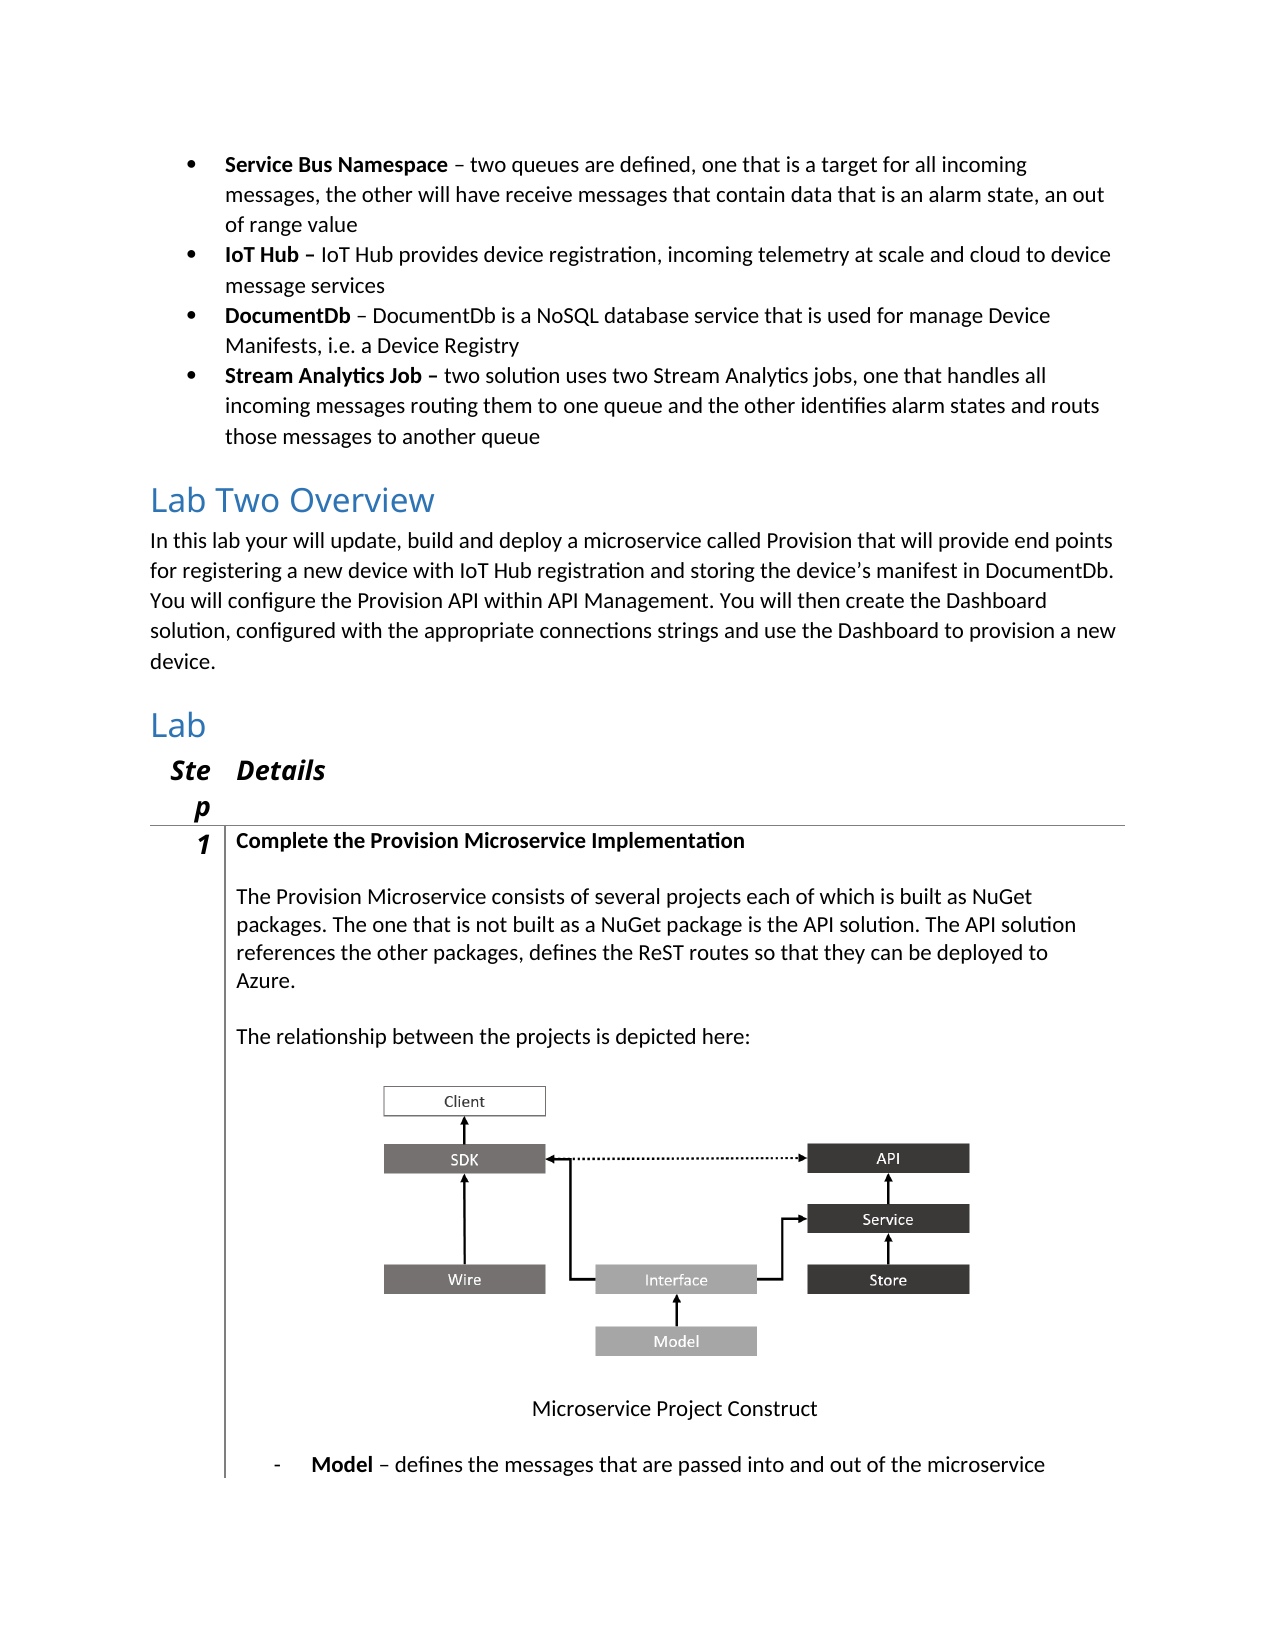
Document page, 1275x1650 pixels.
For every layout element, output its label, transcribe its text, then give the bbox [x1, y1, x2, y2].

picture [375, 1078, 976, 1366]
text In this lab your will update, build and deploy a microservice called Provision that will provide end points for registering a new device with IoT Hub registration and storing the device’s manifest in DocumentDb. You will configure the Provision API within API Management. You will then create the Dashboard solution, configured with the appropriate connections strings and use the Dashboard to provision a new device. [150, 526, 1125, 675]
subtitle Lab [150, 702, 1125, 747]
list Stream Analytics Job – two solution uses two Stream Analytics jobs, one that handles all incoming messages routing them to one queue and the other identifies alarm states and routs those messages to another queue [187, 361, 1125, 450]
table_cell 1 [150, 826, 224, 1478]
subtitle Lab Two Overview [150, 477, 1125, 522]
list DocumentDb – DocumentDb is a NoSQL database service that is used for manage Device Manifests, i.e. a Device Registry [187, 301, 1125, 359]
table_header Details [225, 751, 1125, 825]
list IoT Hub – IoT Hub provides device registration, incoming telemetry at scale and cloud to device message services [187, 241, 1125, 299]
list Service Bus Namespace – two queues are defined, one that is a target for all incoming messages, the other will have receive messages that contain data that is an alarm state, an out of range value [187, 150, 1125, 238]
table_header Step [150, 751, 225, 825]
